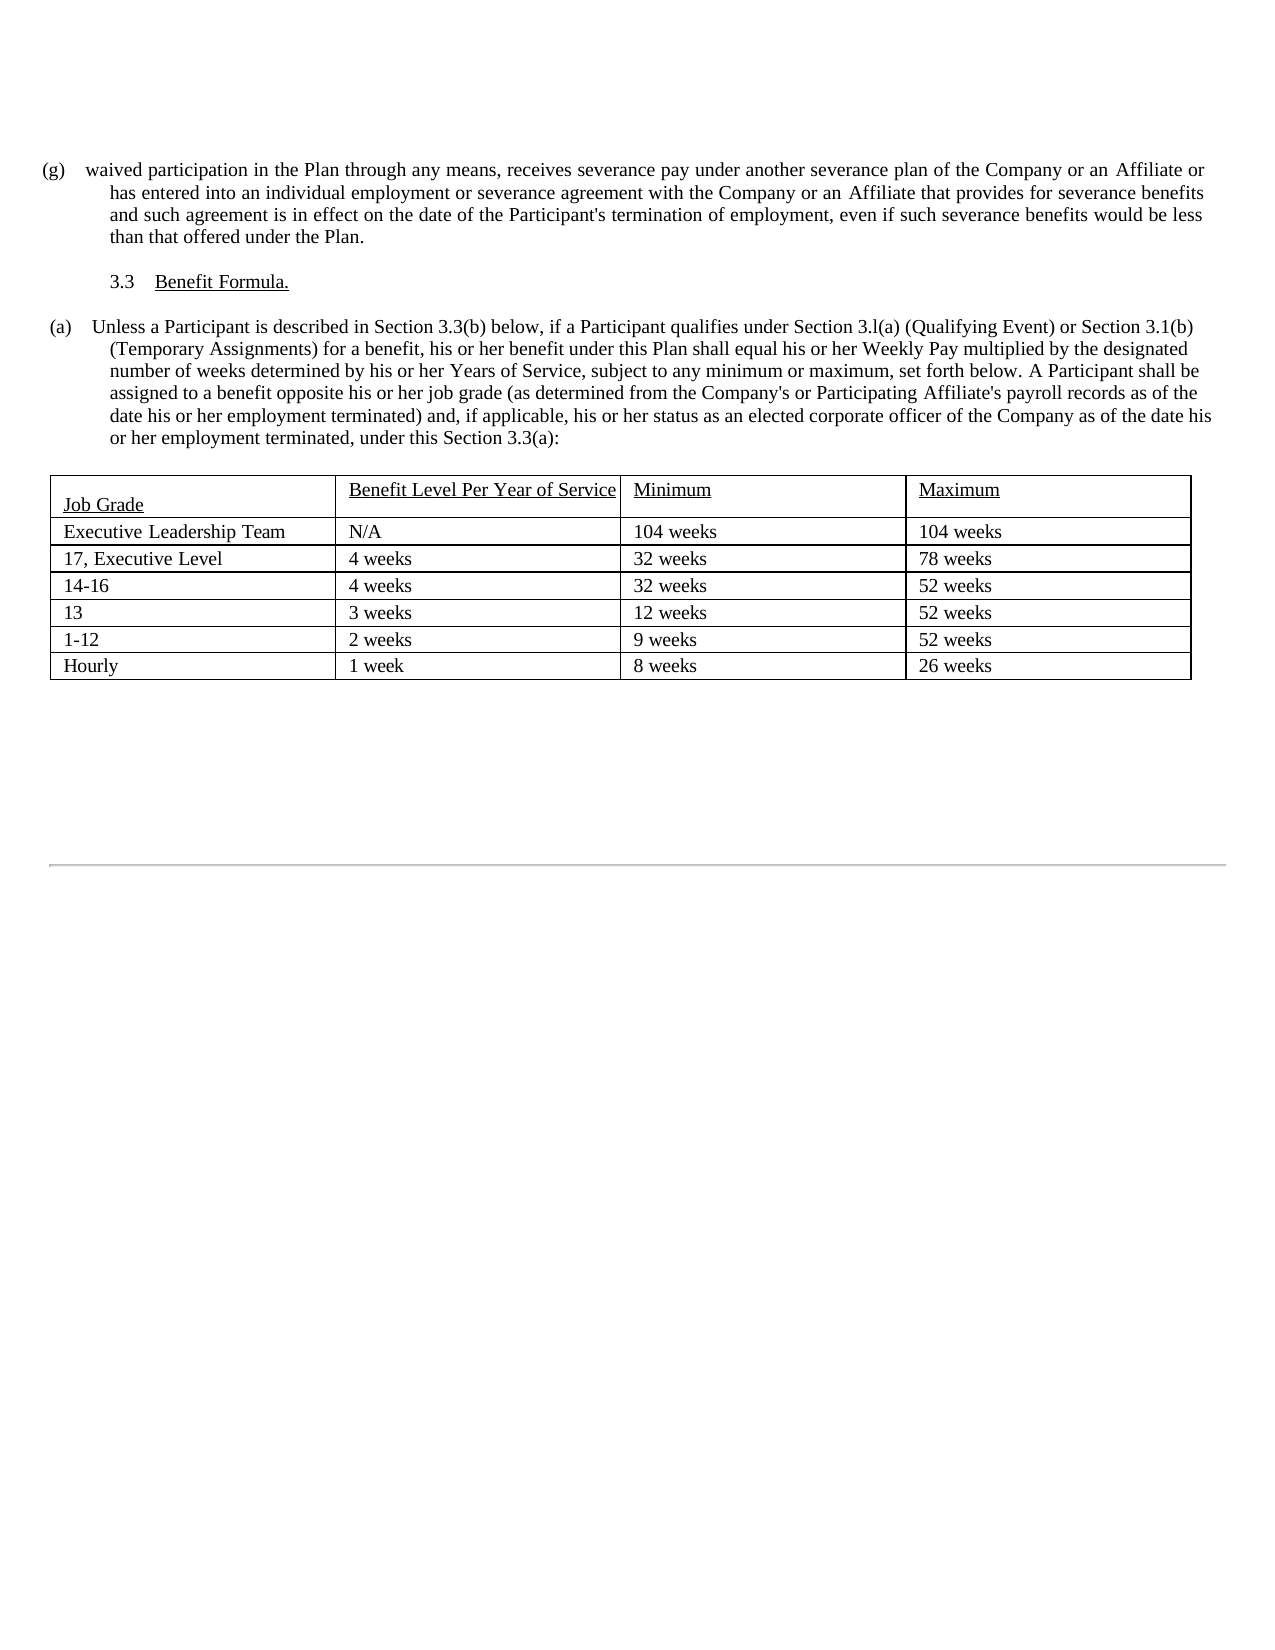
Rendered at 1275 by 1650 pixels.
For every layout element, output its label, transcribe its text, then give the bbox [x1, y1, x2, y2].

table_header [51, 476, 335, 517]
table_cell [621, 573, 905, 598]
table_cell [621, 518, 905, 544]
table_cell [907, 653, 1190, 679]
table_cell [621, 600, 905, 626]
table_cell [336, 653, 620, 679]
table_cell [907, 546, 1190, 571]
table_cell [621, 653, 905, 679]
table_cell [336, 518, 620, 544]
list Benefit Formula. [109, 271, 1242, 293]
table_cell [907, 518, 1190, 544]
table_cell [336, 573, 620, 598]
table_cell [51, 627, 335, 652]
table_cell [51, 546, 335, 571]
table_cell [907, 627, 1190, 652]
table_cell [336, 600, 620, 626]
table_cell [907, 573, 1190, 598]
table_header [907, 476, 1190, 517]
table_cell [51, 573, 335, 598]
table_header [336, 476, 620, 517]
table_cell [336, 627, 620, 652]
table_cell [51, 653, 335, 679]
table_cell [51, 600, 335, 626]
list waived participation in the Plan through any means, receives severance pay under another severance plan of the Company or an Affiliate or has entered into an individual employment or severance agreement with the Company or an Affiliate that provides for severance benefits and such agreement is in effect on the date of the Participant's termination of employment, even if such severance benefits would be less than that offered under the Plan. [42, 159, 1204, 248]
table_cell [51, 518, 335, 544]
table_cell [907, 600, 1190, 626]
text date his or her employment terminated) and, if applicable, his or her status as an elected corporate officer of the Company as of the date his or her employment terminated, under this Section 3.3(a): [109, 404, 1225, 449]
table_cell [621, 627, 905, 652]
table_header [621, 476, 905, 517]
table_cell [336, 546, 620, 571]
list Unless a Participant is described in Section 3.3(b) below, if a Participant qualifies under Section 3.l(a) (Qualifying Event) or Section 3.1(b) (Temporary Assignments) for a benefit, his or her benefit under this Plan shall equal his or her Weekly Pay multiplied by the designated number of weeks determined by his or her Years of Service, subject to any minimum or maximum, set forth below. A Participant shall be assigned to a benefit opposite his or her job grade (as determined from the Company's or Participating Affiliate's payroll records as of the [49, 316, 1208, 404]
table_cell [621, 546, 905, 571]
